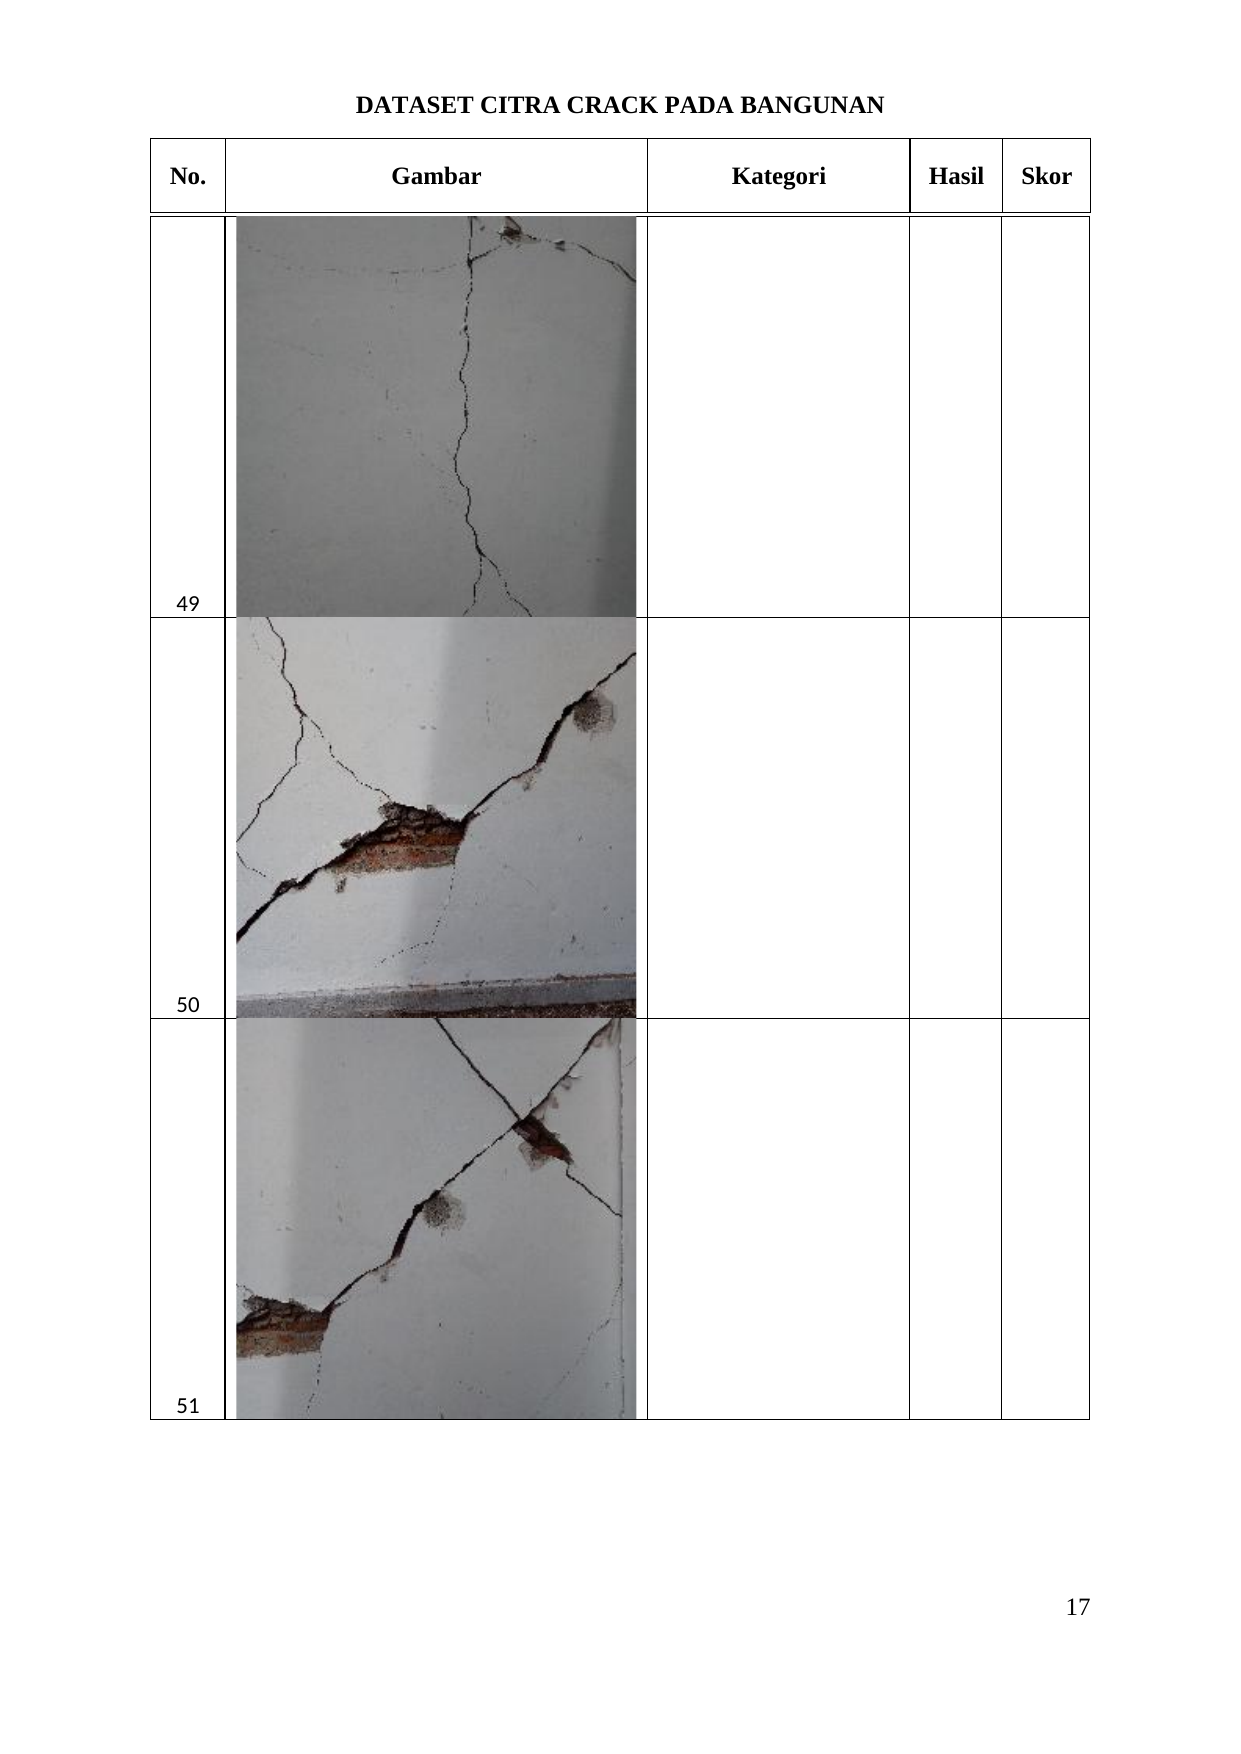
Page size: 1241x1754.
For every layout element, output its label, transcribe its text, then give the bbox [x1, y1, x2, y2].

table_cell [910, 618, 1001, 1018]
picture [236, 216, 637, 1419]
table_cell [226, 618, 236, 1018]
table_cell 50 [151, 618, 224, 1018]
table_cell [1002, 217, 1089, 617]
table_cell [648, 1019, 909, 1419]
table_cell 51 [151, 1019, 224, 1419]
table_cell [637, 1019, 647, 1419]
table_cell [1002, 618, 1089, 1018]
table_cell [648, 217, 909, 617]
table_cell [1002, 1019, 1089, 1419]
table_cell [648, 618, 909, 1018]
table_cell [910, 217, 1001, 617]
table_cell [637, 217, 647, 617]
table_cell [226, 1019, 236, 1419]
table_cell [637, 618, 647, 1018]
table_cell [910, 1019, 1001, 1419]
table_cell [226, 217, 236, 617]
table_cell 49 [151, 217, 224, 617]
